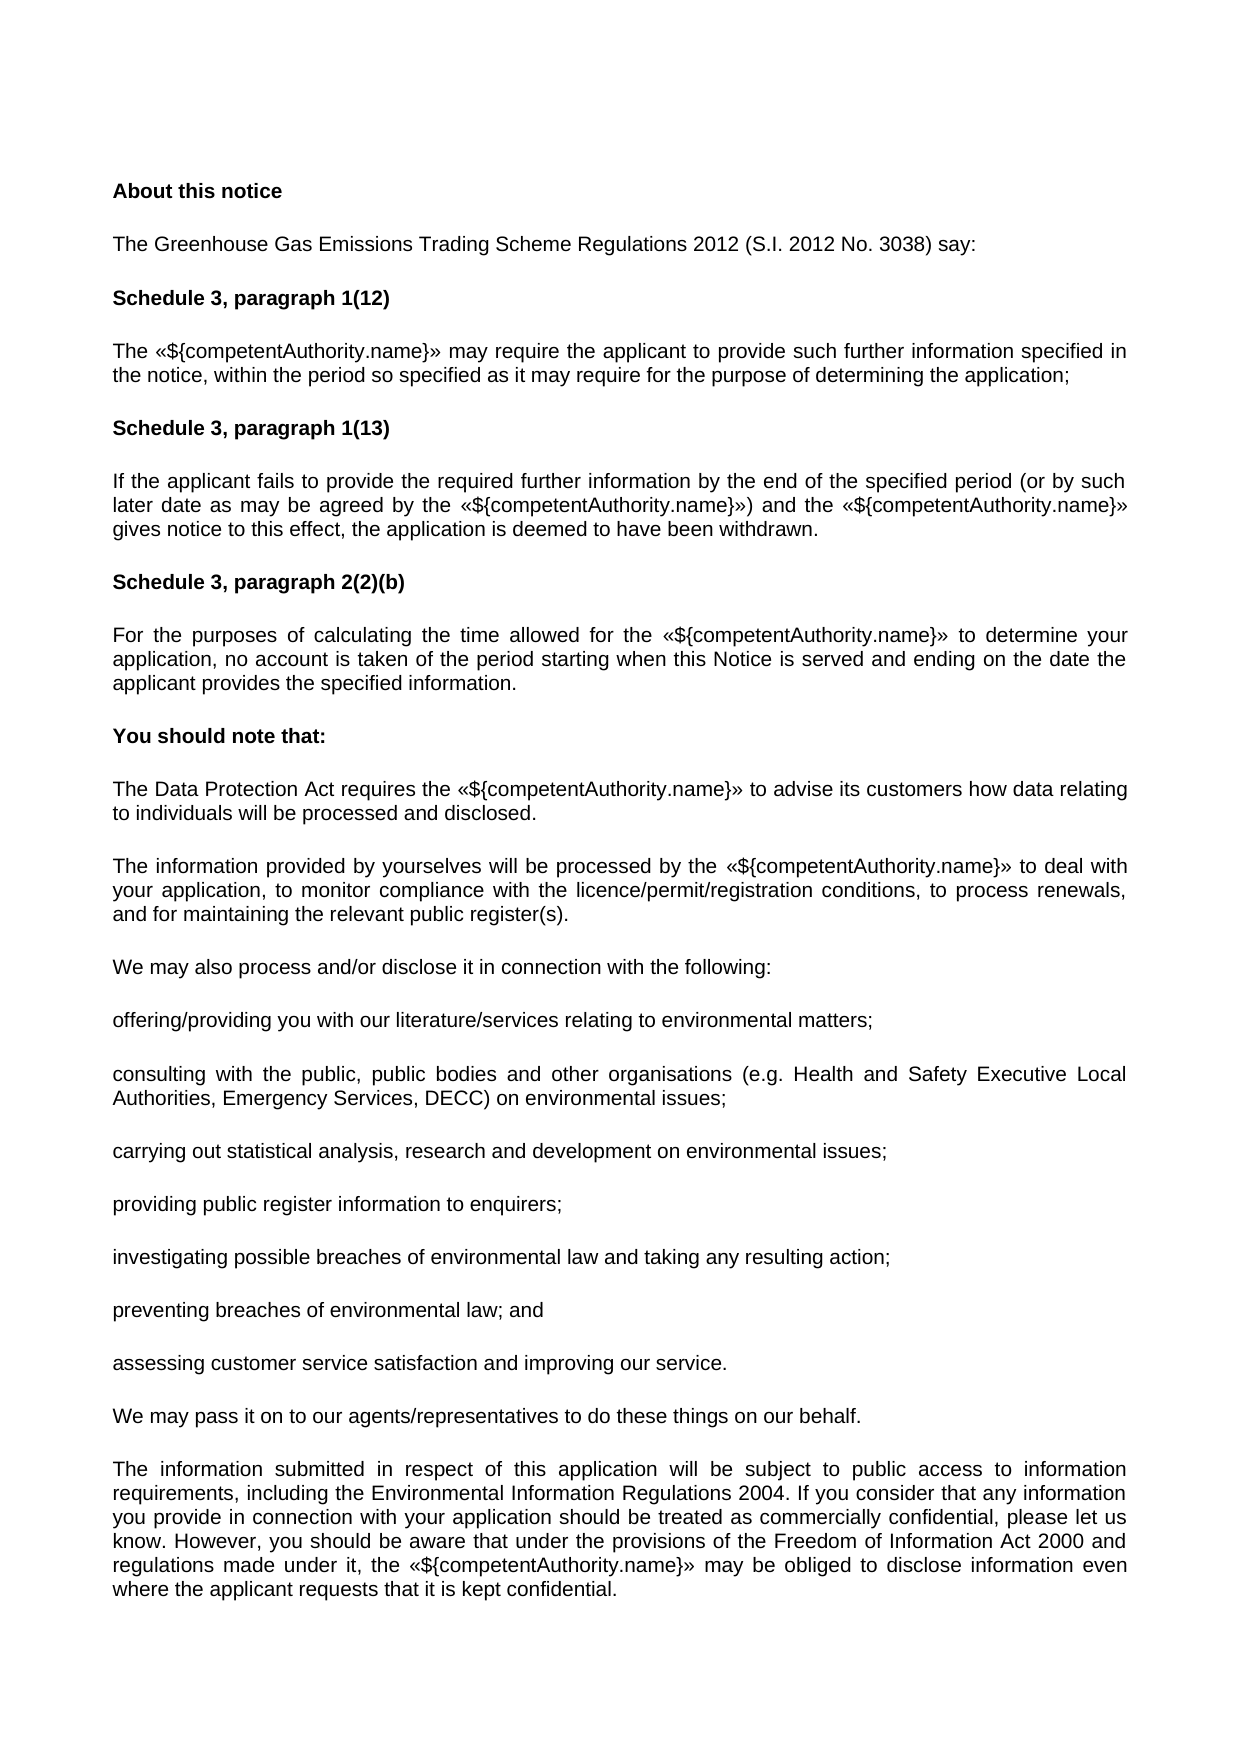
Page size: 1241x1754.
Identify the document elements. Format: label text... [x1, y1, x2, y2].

text The information provided by yourselves will be processed by the «${competentAuthority.name}» to deal with your application, to monitor compliance with the licence/permit/registration conditions, to process renewals, and for maintaining the relevant public register(s). [112, 854, 1128, 926]
text Schedule 3, paragraph 2(2)(b) [112, 570, 1128, 594]
text consulting with the public, public bodies and other organisations (e.g. Health and Safety Executive Local Authorities, Emergency Services, DECC) on environmental issues; [112, 1061, 1128, 1109]
text investigating possible breaches of environmental law and taking any resulting action; [112, 1245, 1128, 1269]
text offering/providing you with our literature/services relating to environmental matters; [112, 1008, 1128, 1032]
text The Data Protection Act requires the «${competentAuthority.name}» to advise its customers how data relating to individuals will be processed and disclosed. [112, 777, 1128, 825]
text We may pass it on to our agents/representatives to do these things on our behalf. [112, 1404, 1128, 1428]
text preventing breaches of environmental law; and [112, 1298, 1128, 1322]
text assessing customer service satisfaction and improving our service. [112, 1351, 1128, 1375]
text providing public register information to enquirers; [112, 1192, 1128, 1216]
text Schedule 3, paragraph 1(12) [112, 285, 1128, 309]
text Schedule 3, paragraph 1(13) [112, 416, 1128, 439]
text If the applicant fails to provide the required further information by the end of the specified period (or by such later date as may be agreed by the «${competentAuthority.name}») and the «${competentAuthority.name}» gives notice to this effect, the application is deemed to have been withdrawn. [112, 469, 1128, 541]
text The information submitted in respect of this application will be subject to public access to information requirements, including the Environmental Information Regulations 2004. If you consider that any information you provide in connection with your application should be treated as commercially confidential, please let us know. However, you should be aware that under the provisions of the Freedom of Information Act 2000 and regulations made under it, the «${competentAuthority.name}» may be obliged to disclose information even where the applicant requests that it is kept confidential. [112, 1457, 1128, 1601]
text For the purposes of calculating the time allowed for the «${competentAuthority.name}» to determine your application, no account is taken of the period starting when this Notice is served and ending on the date the applicant provides the specified information. [112, 623, 1128, 695]
text carrying out statistical analysis, research and development on environmental issues; [112, 1138, 1128, 1162]
text You should note that: [112, 724, 1128, 748]
text The Greenhouse Gas Emissions Trading Scheme Regulations 2012 (S.I. 2012 No. 3038) say: [112, 232, 1128, 256]
text We may also process and/or disclose it in connection with the following: [112, 955, 1128, 979]
text The «${competentAuthority.name}» may require the applicant to provide such further information specified in the notice, within the period so specified as it may require for the purpose of determining the application; [112, 338, 1128, 386]
text About this notice [112, 179, 1128, 203]
